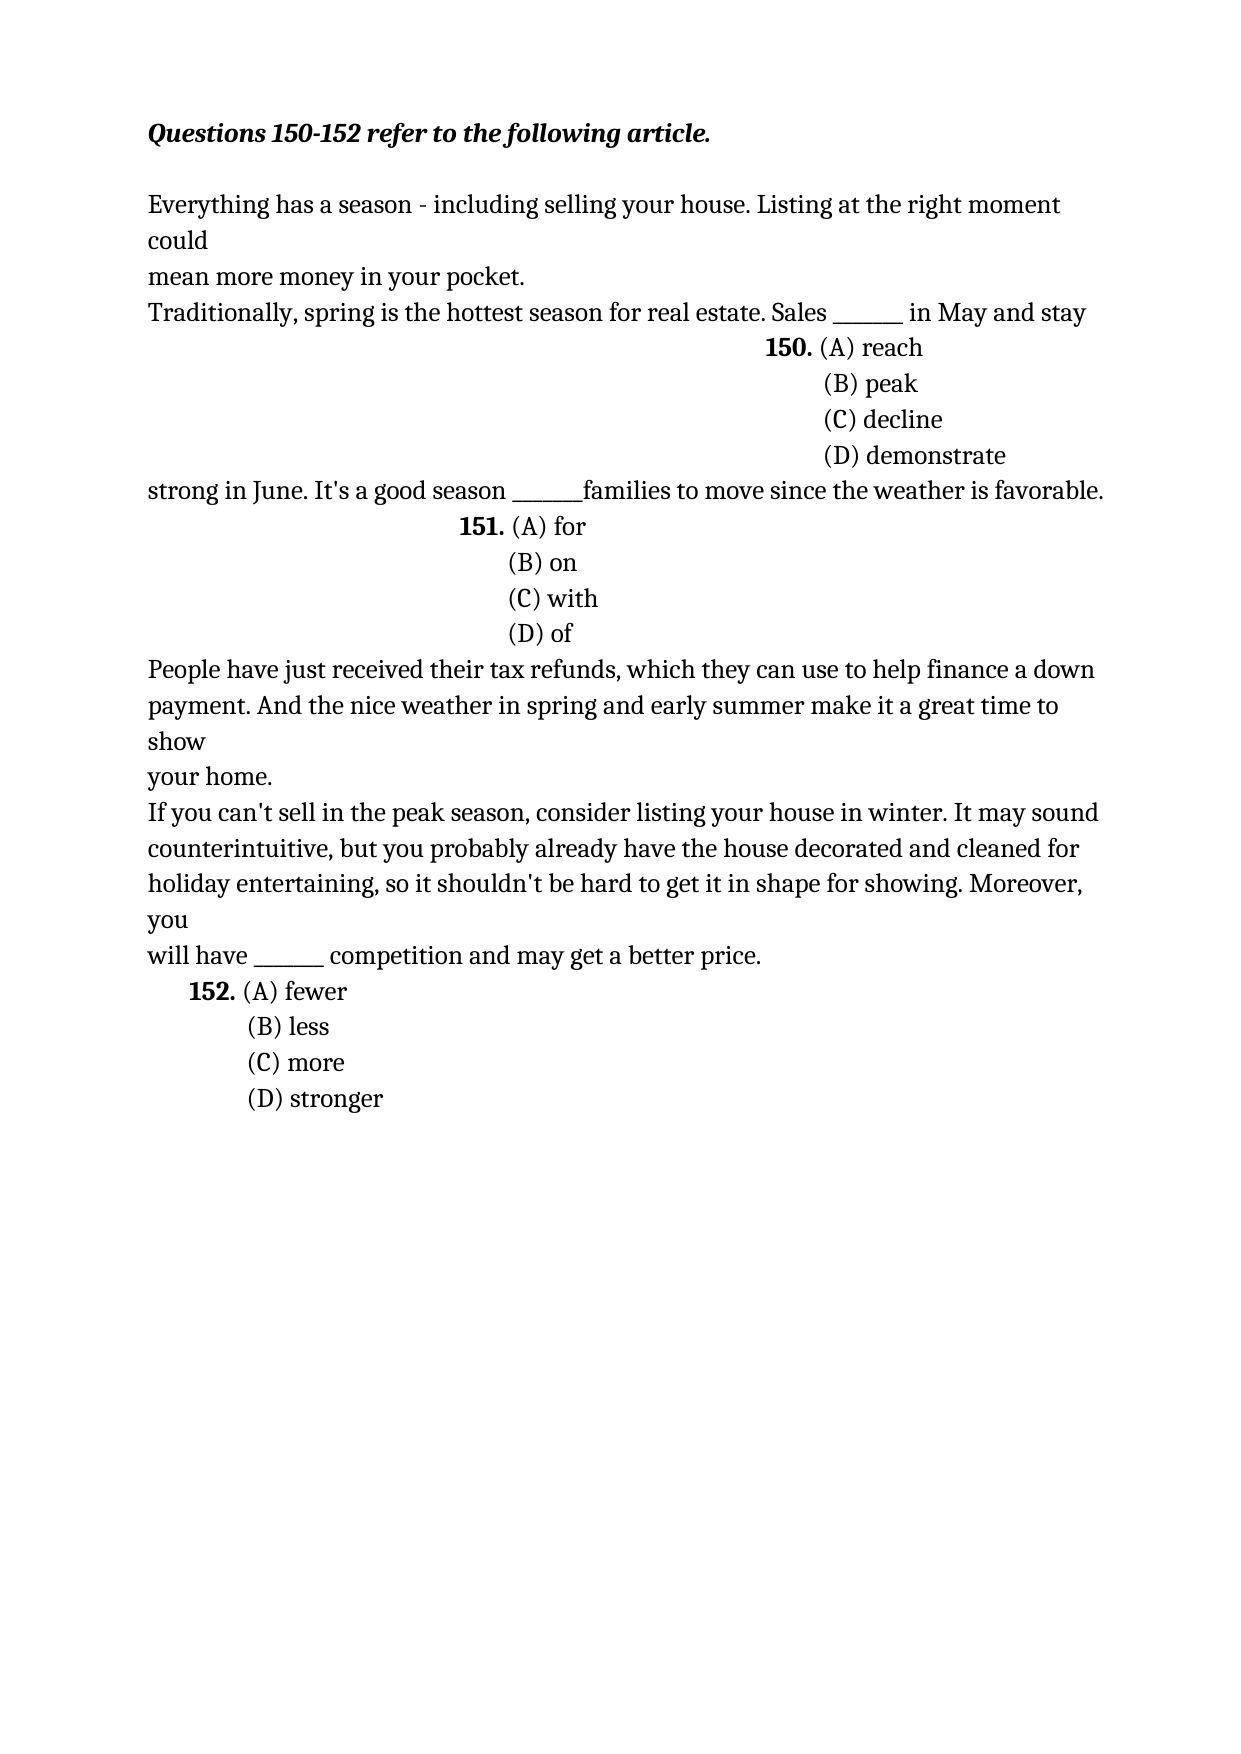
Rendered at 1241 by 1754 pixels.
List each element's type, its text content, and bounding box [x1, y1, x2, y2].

text Everything has a season - including selling your house. Listing at the right moment could mean more money in your pocket. Traditionally, spring is the hottest season for real estate. Sales _______ in May and stay 150. (A) reach (B) peak (C) decline (D) demonstrate strong in June. It's a good season _______families to move since the weather is favorable. 151. (A) for (B) on (C) with (D) of People have just received their tax refunds, which they can use to help finance a down payment. And the nice weather in spring and early summer make it a great time to show your home. If you can't sell in the peak season, consider listing your house in winter. It may sound counterintuitive, but you probably already have the house decorated and cleaned for holiday entertaining, so it shouldn't be hard to get it in shape for showing. Moreover, you will have _______ competition and may get a better price. 152. (A) fewer (B) less (C) more (D) stronger [148, 154, 1122, 1114]
text Questions 150-152 refer to the following article. [148, 118, 1122, 149]
